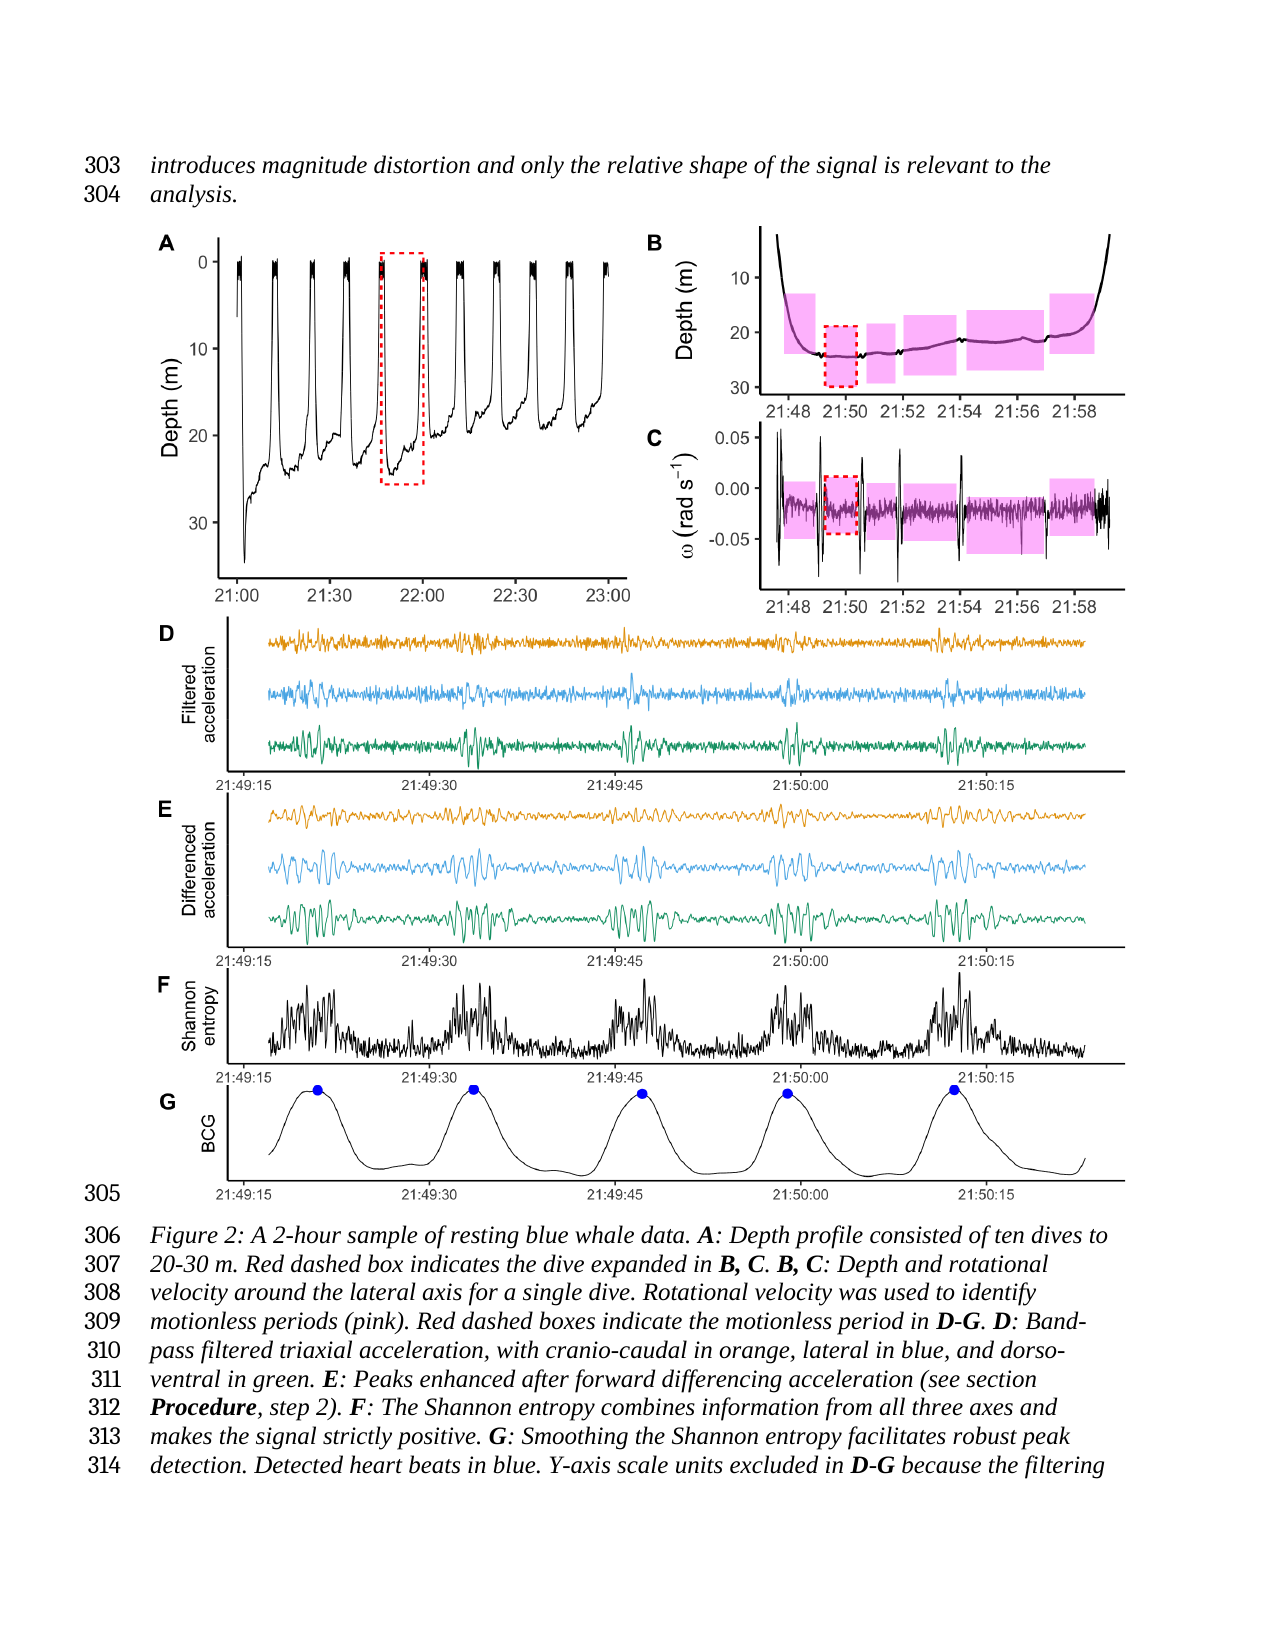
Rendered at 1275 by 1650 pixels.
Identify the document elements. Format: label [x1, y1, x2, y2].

text [150, 1220, 1125, 1479]
text [150, 150, 1125, 207]
picture [150, 226, 1125, 1202]
